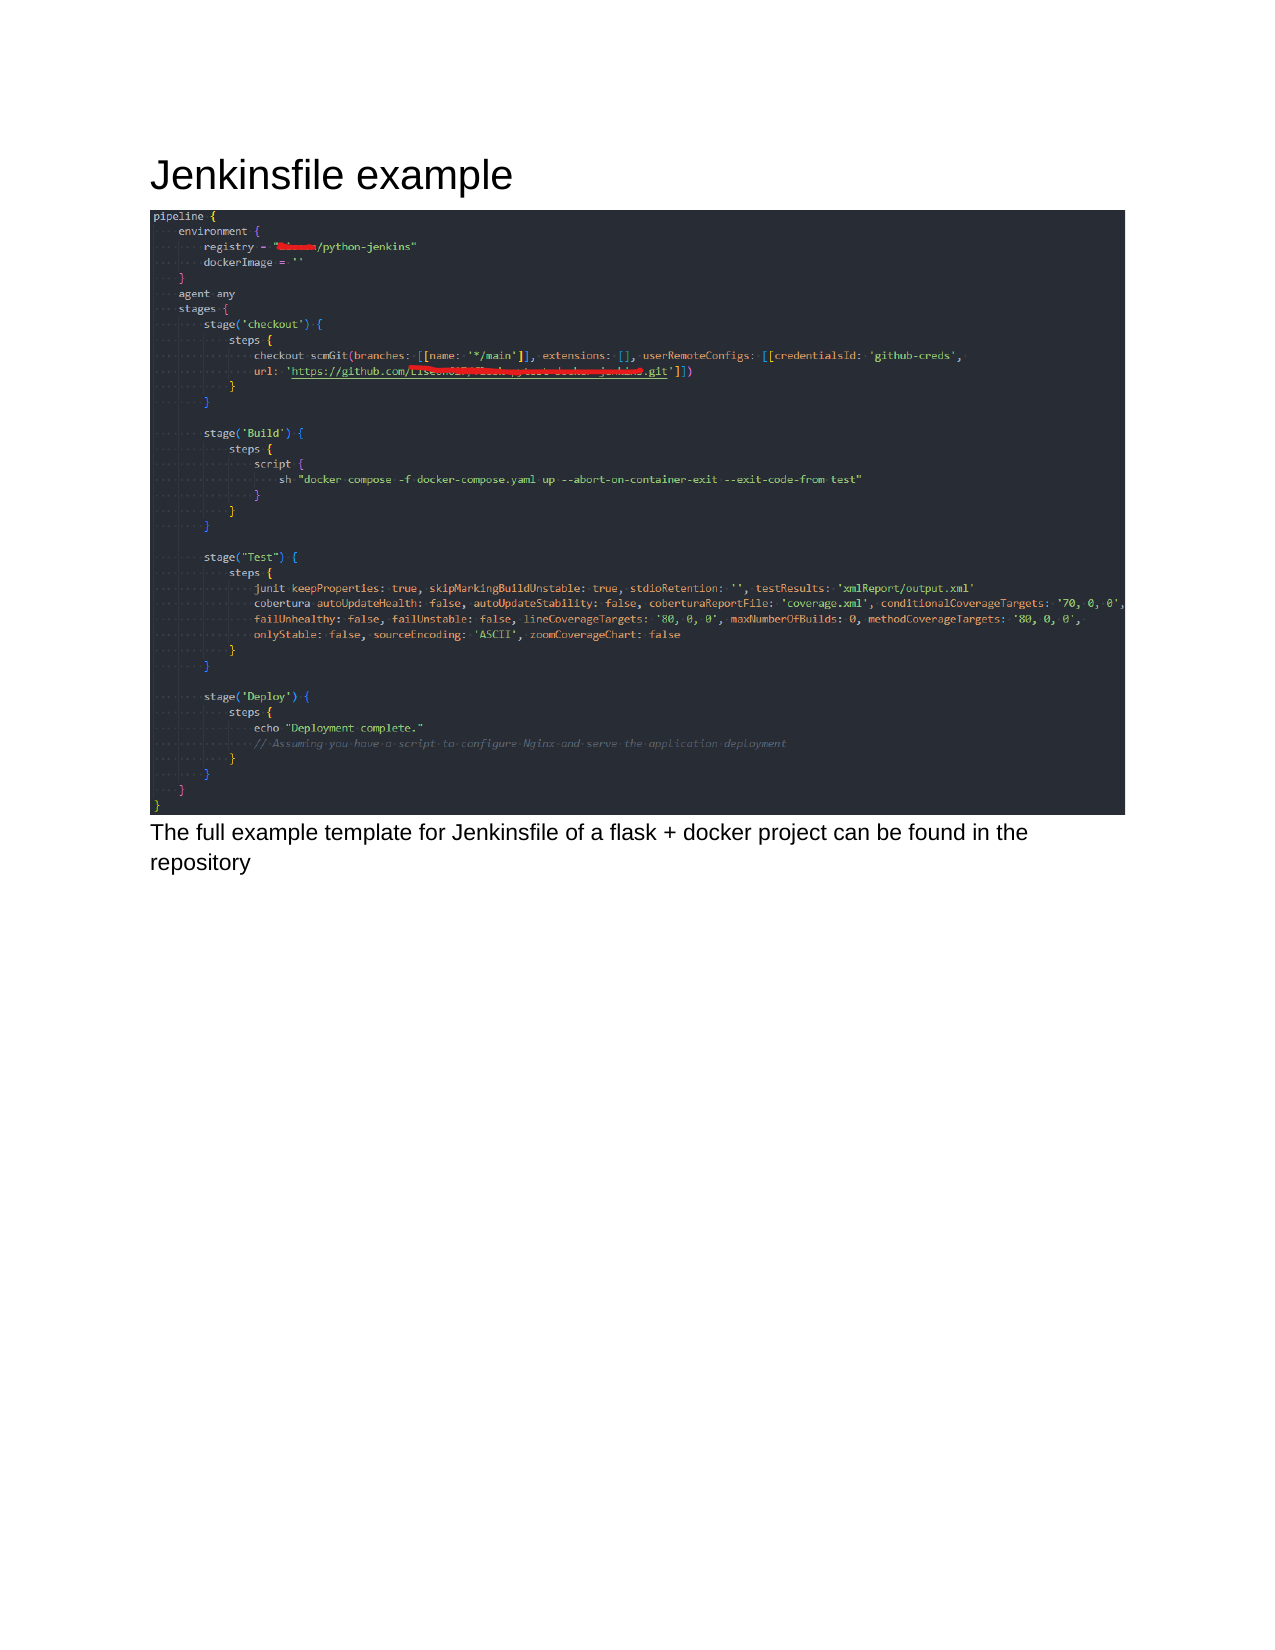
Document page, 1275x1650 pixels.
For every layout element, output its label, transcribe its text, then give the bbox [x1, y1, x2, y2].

text The full example template for Jenkinsfile of a flask + docker project can be found in the repository [150, 818, 1125, 875]
picture [150, 210, 1125, 815]
subtitle Jenkinsfile example [150, 150, 1125, 198]
